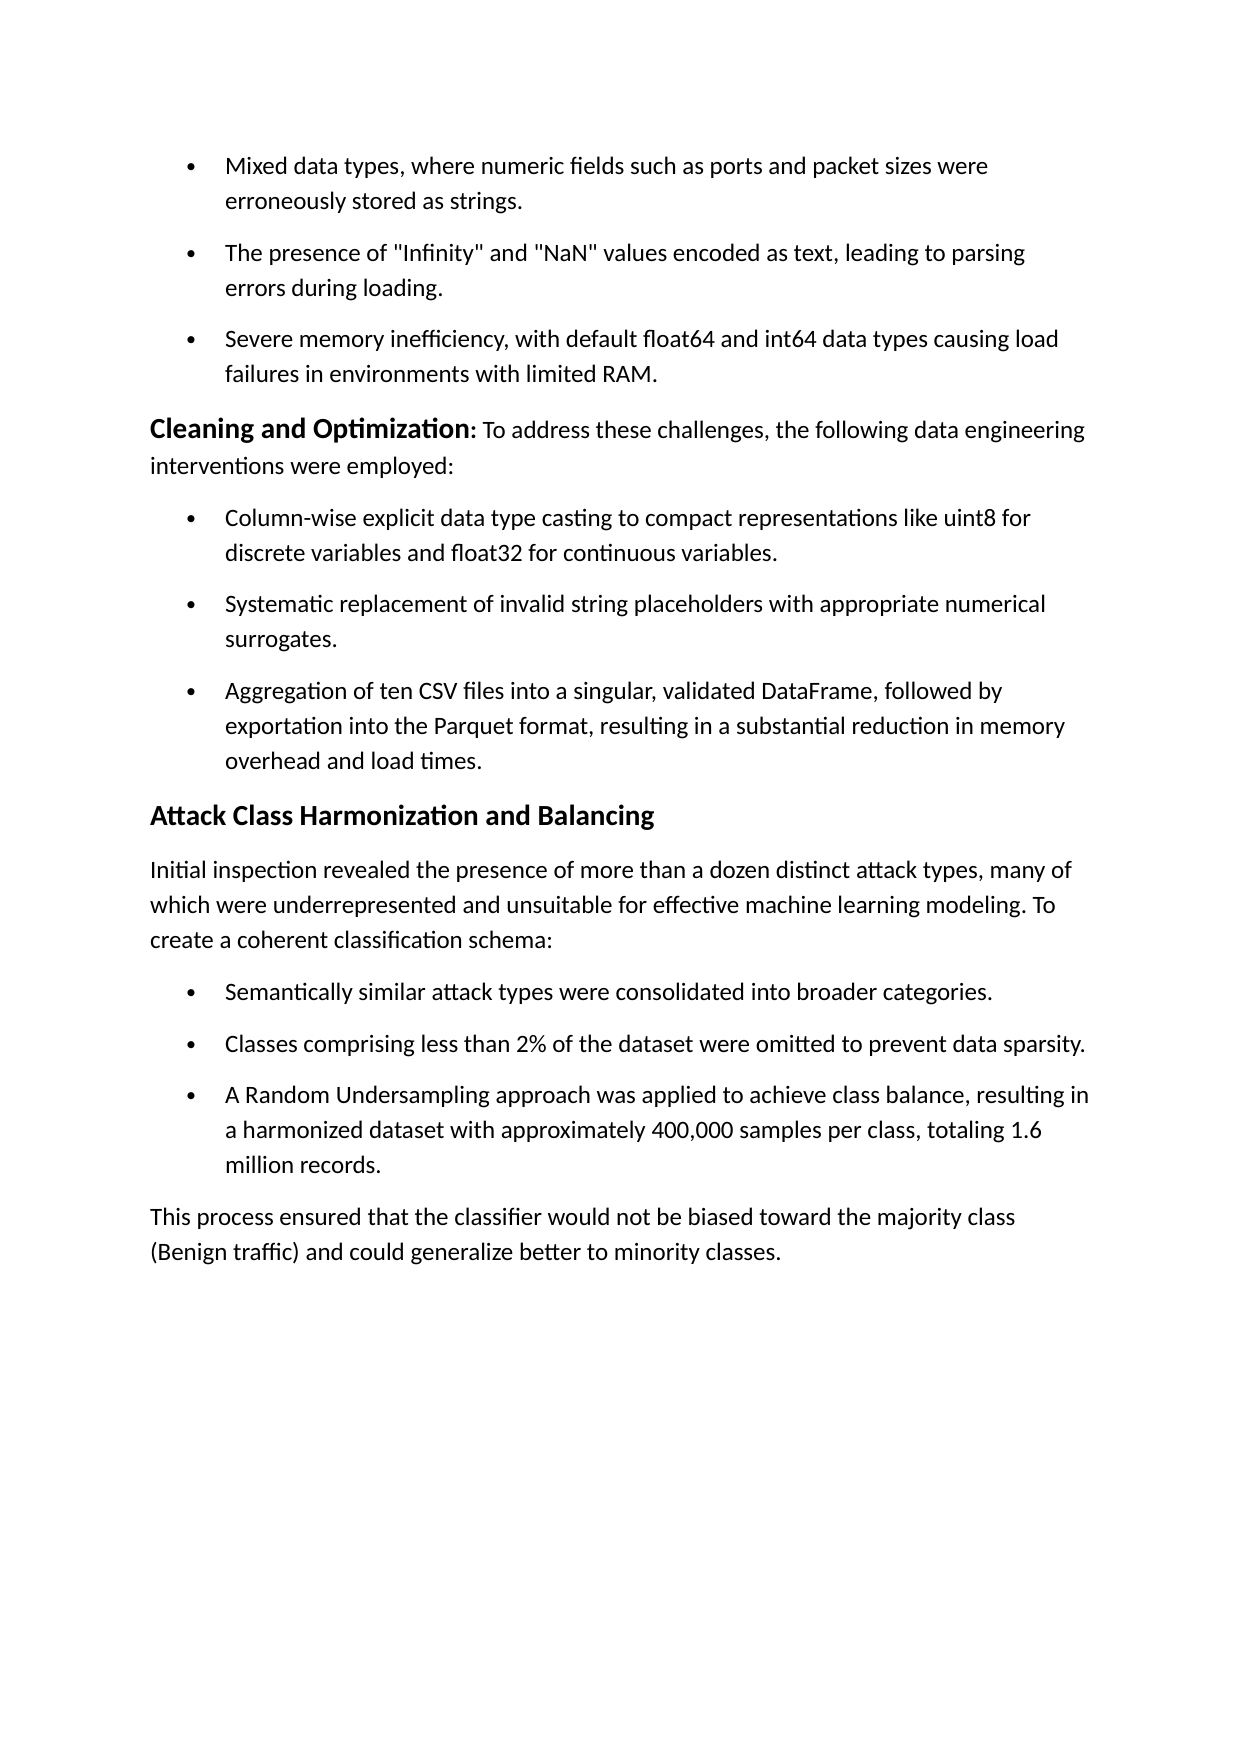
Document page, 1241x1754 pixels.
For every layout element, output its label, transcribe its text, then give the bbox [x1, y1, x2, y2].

list A Random Undersampling approach was applied to achieve class balance, resulting in a harmonized dataset with approximately 400,000 samples per class, totaling 1.6 million records. [187, 1079, 1090, 1180]
list Aggregation of ten CSV files into a singular, validated DataFrame, followed by exportation into the Parquet format, resulting in a substantial reduction in memory overhead and load times. [187, 675, 1090, 776]
text This process ensured that the classifier would not be biased toward the majority class (Benign traffic) and could generalize better to minority classes. [150, 1201, 1090, 1267]
list Severe memory inefficiency, with default float64 and int64 data types causing load failures in environments with limited RAM. [187, 323, 1090, 389]
text Attack Class Harmonization and Balancing [150, 797, 1090, 832]
list The presence of "Infinity" and "NaN" values encoded as text, leading to parsing errors during loading. [187, 237, 1090, 302]
text Initial inspection revealed the presence of more than a dozen distinct attack types, many of which were underrepresented and unsuitable for effective machine learning modeling. To create a coherent classification schema: [150, 854, 1090, 955]
text Cleaning and Optimization: To address these challenges, the following data engineering interventions were employed: [150, 410, 1090, 481]
list Systematic replacement of invalid string placeholders with appropriate numerical surrogates. [187, 588, 1090, 654]
list Classes comprising less than 2% of the dataset were omitted to prevent data sparsity. [187, 1028, 1090, 1058]
list Column-wise explicit data type casting to compact representations like uint8 for discrete variables and float32 for continuous variables. [187, 502, 1090, 567]
list Mixed data types, where numeric fields such as ports and packet sizes were erroneously stored as strings. [187, 150, 1090, 216]
list Semantically similar attack types were consolidated into broader categories. [187, 976, 1090, 1007]
